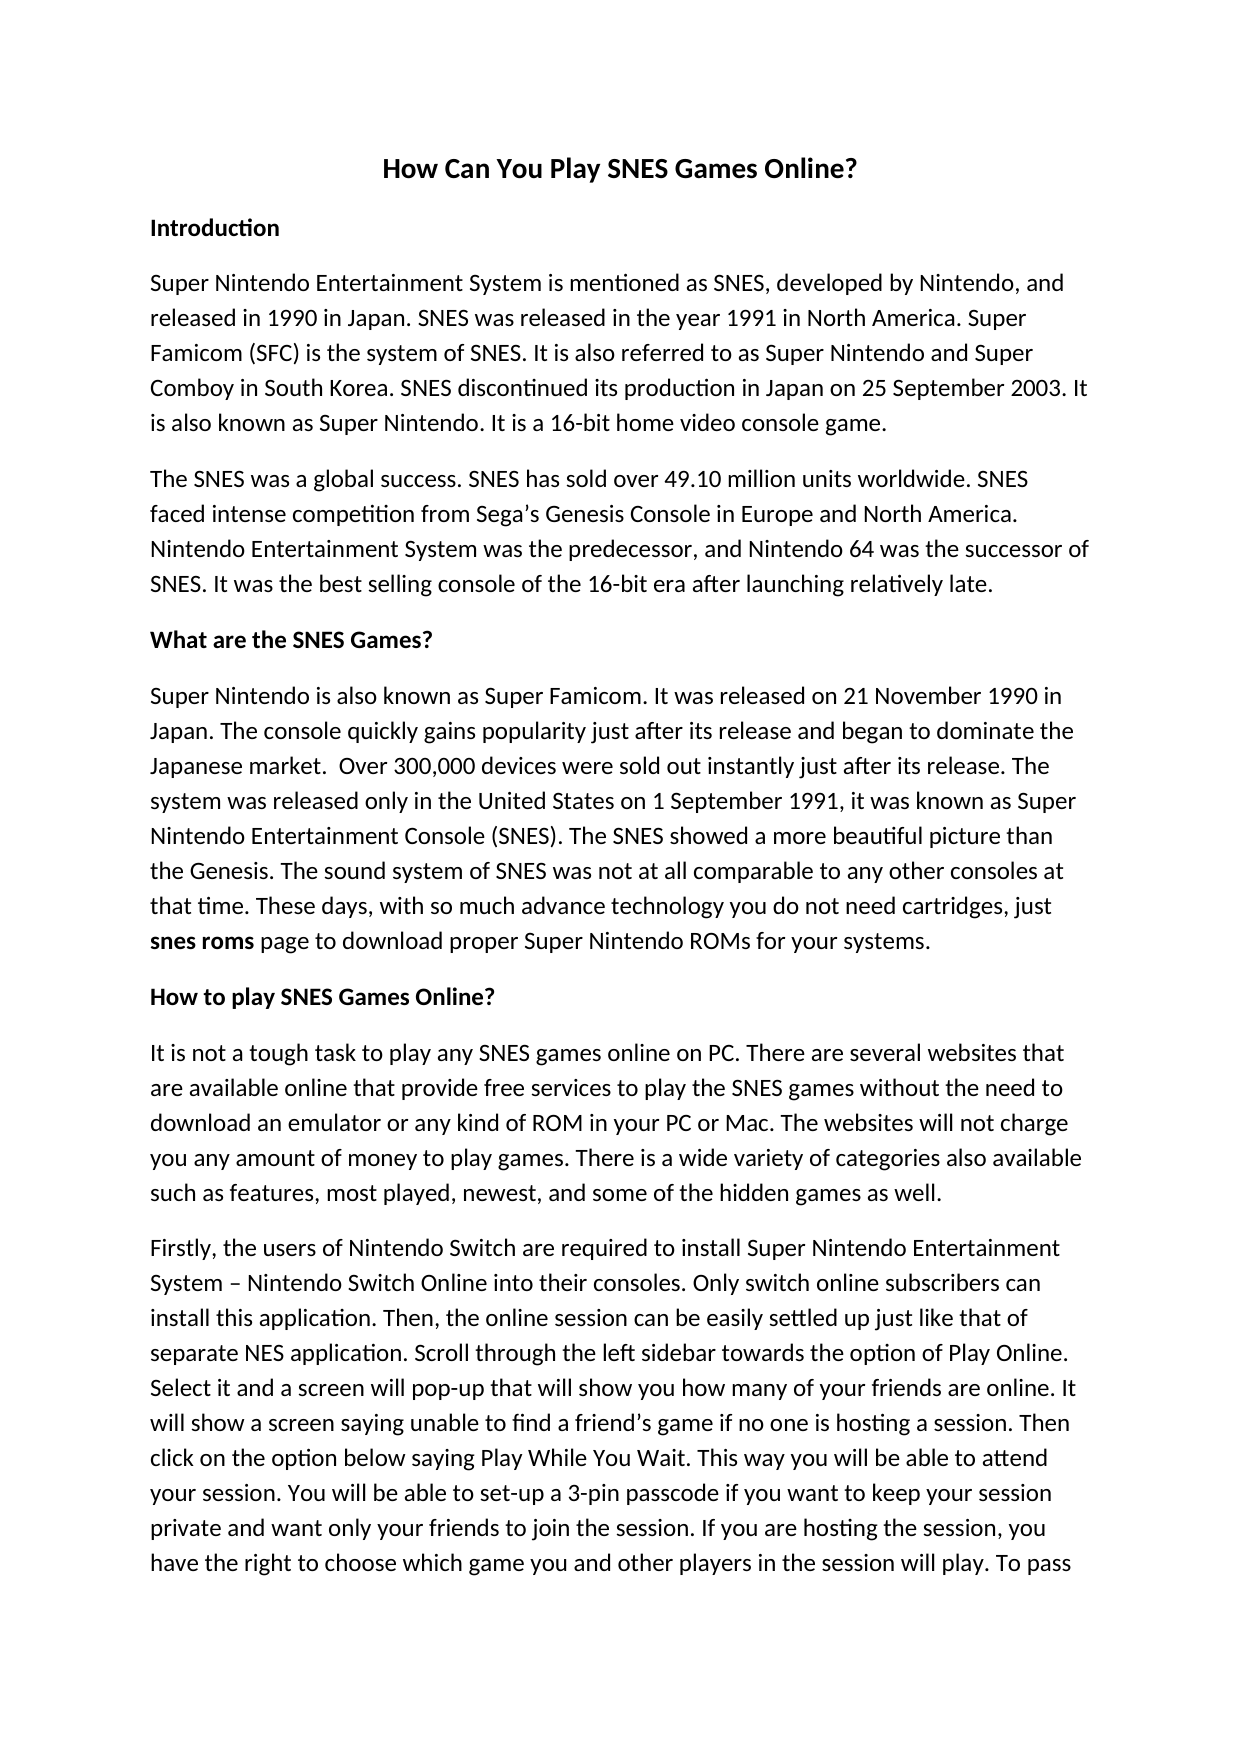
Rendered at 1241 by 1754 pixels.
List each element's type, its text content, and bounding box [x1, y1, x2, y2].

text Introduction [150, 212, 1090, 242]
text Super Nintendo is also known as Super Famicom. It was released on 21 November 1990 in Japan. The console quickly gains popularity just after its release and began to dominate the Japanese market. Over 300,000 devices were sold out instantly just after its release. The system was released only in the United States on 1 September 1991, it was known as Super Nintendo Entertainment Console (SNES). The SNES showed a more beautiful picture than the Genesis. The sound system of SNES was not at all comparable to any other consoles at that time. These days, with so much advance technology you do not need cartridges, just snes roms page to download proper Super Nintendo ROMs for your systems. [150, 680, 1090, 956]
text It is not a tough task to play any SNES games online on PC. There are several websites that are available online that provide free services to play the SNES games without the need to download an emulator or any kind of ROM in your PC or Mac. The websites will not charge you any amount of money to play games. There is a wide variety of categories also available such as features, most played, newest, and some of the hidden games as well. [150, 1037, 1090, 1207]
text Super Nintendo Entertainment System is mentioned as SNES, developed by Nintendo, and released in 1990 in Japan. SNES was released in the year 1991 in North America. Super Famicom (SFC) is the system of SNES. It is also referred to as Super Nintendo and Super Comboy in South Korea. SNES discontinued its production in Japan on 25 September 2003. It is also known as Super Nintendo. It is a 16-bit home video console game. [150, 268, 1090, 438]
text How to play SNES Games Online? [150, 981, 1090, 1011]
text What are the SNES Games? [150, 624, 1090, 655]
text The SNES was a global success. SNES has sold over 49.10 million units worldwide. SNES faced intense competition from Sega’s Genesis Console in Europe and North America. Nintendo Entertainment System was the predecessor, and Nintendo 64 was the successor of SNES. It was the best selling console of the 16-bit era after launching relatively late. [150, 463, 1090, 599]
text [150, 1233, 1090, 1578]
text How Can You Play SNES Games Online? [150, 150, 1090, 186]
